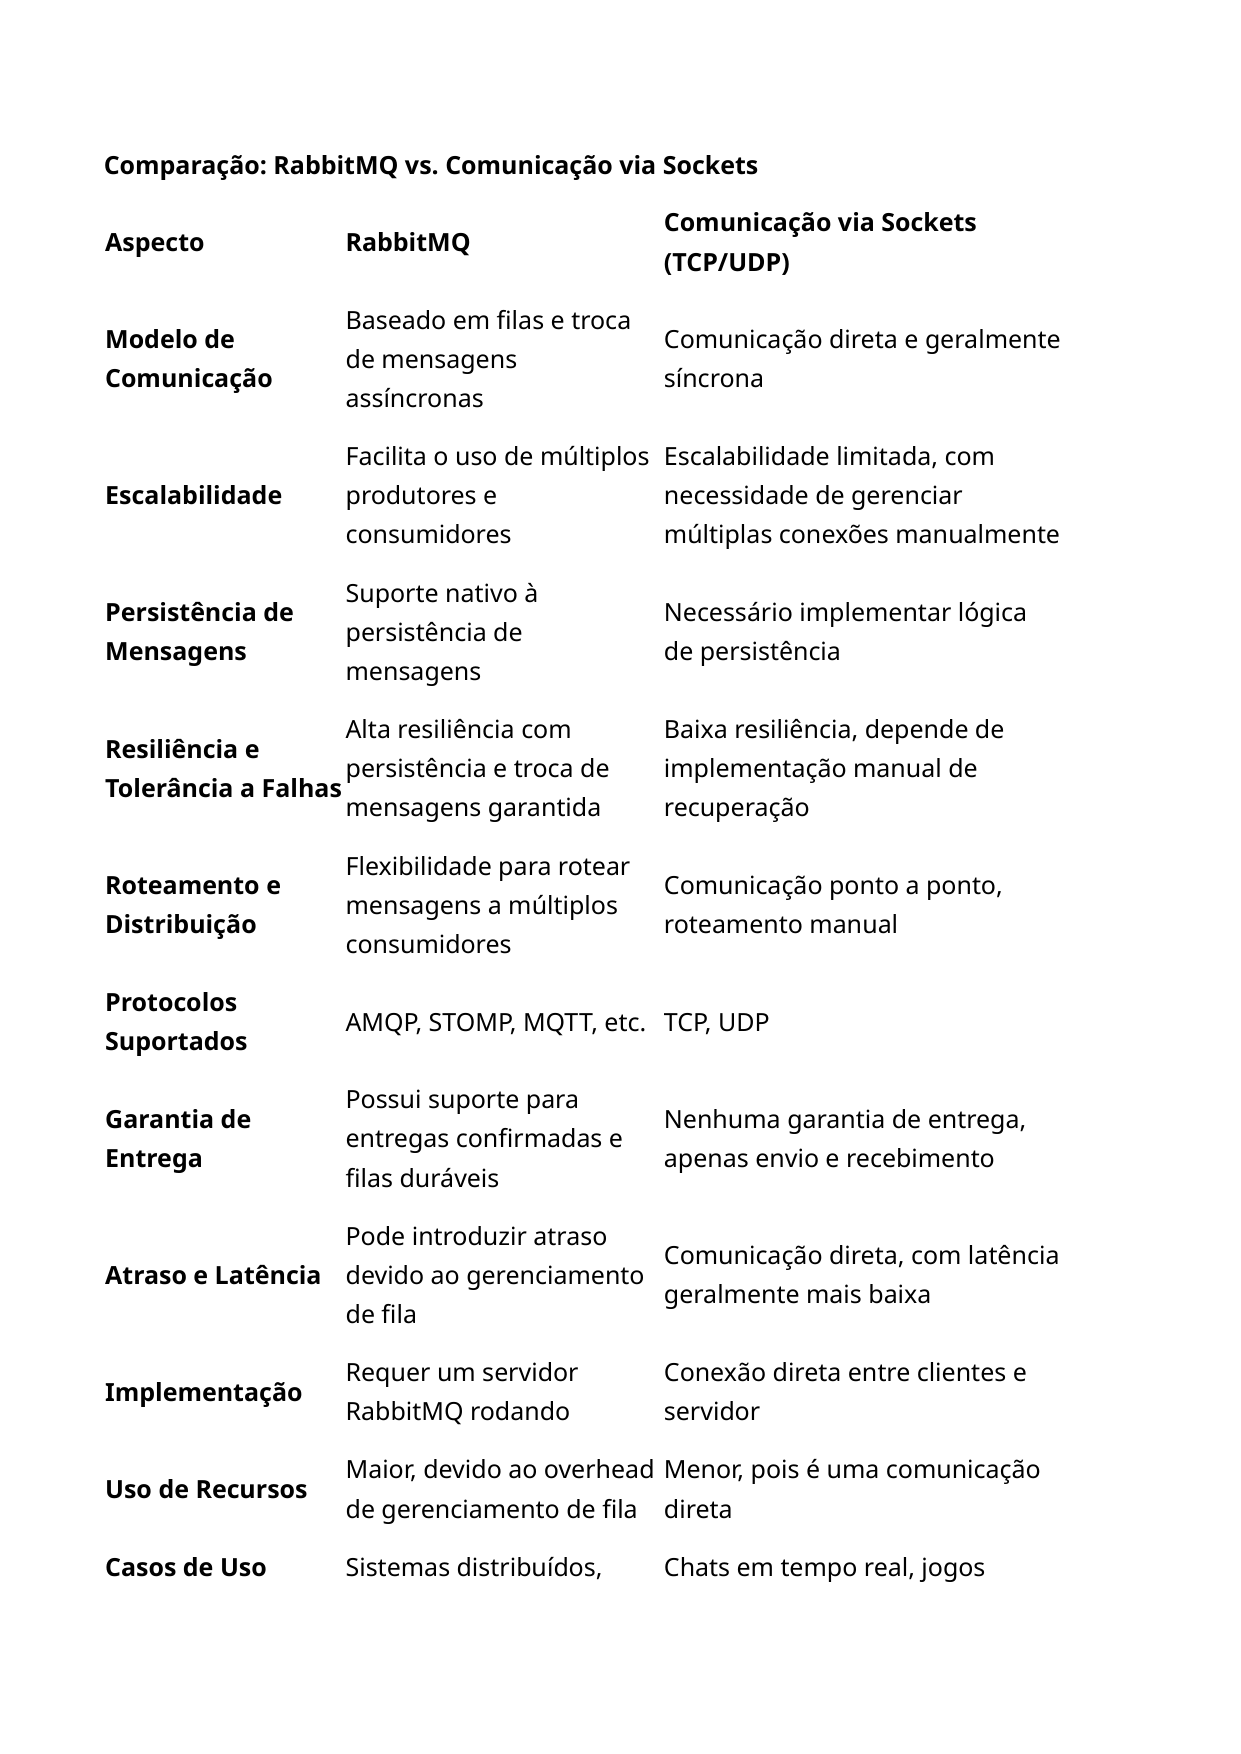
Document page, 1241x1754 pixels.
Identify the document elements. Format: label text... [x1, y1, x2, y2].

table_header Comunicação via Sockets (TCP/UDP) [662, 204, 1063, 301]
table_cell Persistência de Mensagens [104, 574, 344, 710]
table_cell Comunicação direta, com latência geralmente mais baixa [662, 1217, 1063, 1353]
table_cell Protocolos Suportados [104, 983, 344, 1080]
table_cell Conexão direta entre clientes e servidor [662, 1353, 1063, 1451]
table_cell Implementação [104, 1353, 344, 1451]
table_cell Garantia de Entrega [104, 1080, 344, 1217]
table_cell Flexibilidade para rotear mensagens a múltiplos consumidores [344, 847, 662, 983]
table_cell Nenhuma garantia de entrega, apenas envio e recebimento [662, 1080, 1063, 1217]
table_cell Requer um servidor RabbitMQ rodando [344, 1353, 662, 1451]
table_cell Escalabilidade limitada, com necessidade de gerenciar múltiplas conexões manualmente [662, 437, 1063, 574]
table_cell Baixa resiliência, depende de implementação manual de recuperação [662, 710, 1063, 847]
table_cell Possui suporte para entregas confirmadas e filas duráveis [344, 1080, 662, 1217]
table_cell Necessário implementar lógica de persistência [662, 574, 1063, 710]
text Comparação: RabbitMQ vs. Comunicação via Sockets [103, 148, 1063, 182]
table_cell Baseado em filas e troca de mensagens assíncronas [344, 301, 662, 437]
table_cell Roteamento e Distribuição [104, 847, 344, 983]
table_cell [662, 1548, 1063, 1585]
table_header RabbitMQ [344, 204, 662, 301]
table_cell TCP, UDP [662, 983, 1063, 1080]
table_cell Maior, devido ao overhead de gerenciamento de fila [344, 1451, 662, 1548]
table_cell Modelo de Comunicação [104, 301, 344, 437]
table_cell Menor, pois é uma comunicação direta [662, 1451, 1063, 1548]
table_header Aspecto [104, 204, 344, 301]
table_cell Escalabilidade [104, 437, 344, 574]
table_cell Suporte nativo à persistência de mensagens [344, 574, 662, 710]
table_cell Alta resiliência com persistência e troca de mensagens garantida [344, 710, 662, 847]
table_cell Comunicação direta e geralmente síncrona [662, 301, 1063, 437]
table_cell Resiliência e Tolerância a Falhas [104, 710, 344, 847]
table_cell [344, 1548, 662, 1585]
table_cell Casos de Uso Comuns [104, 1548, 344, 1585]
table_cell Facilita o uso de múltiplos produtores e consumidores [344, 437, 662, 574]
table_cell Uso de Recursos [104, 1451, 344, 1548]
table_cell Comunicação ponto a ponto, roteamento manual [662, 847, 1063, 983]
table_cell Atraso e Latência [104, 1217, 344, 1353]
table_cell Pode introduzir atraso devido ao gerenciamento de fila [344, 1217, 662, 1353]
table_cell AMQP, STOMP, MQTT, etc. [344, 983, 662, 1080]
